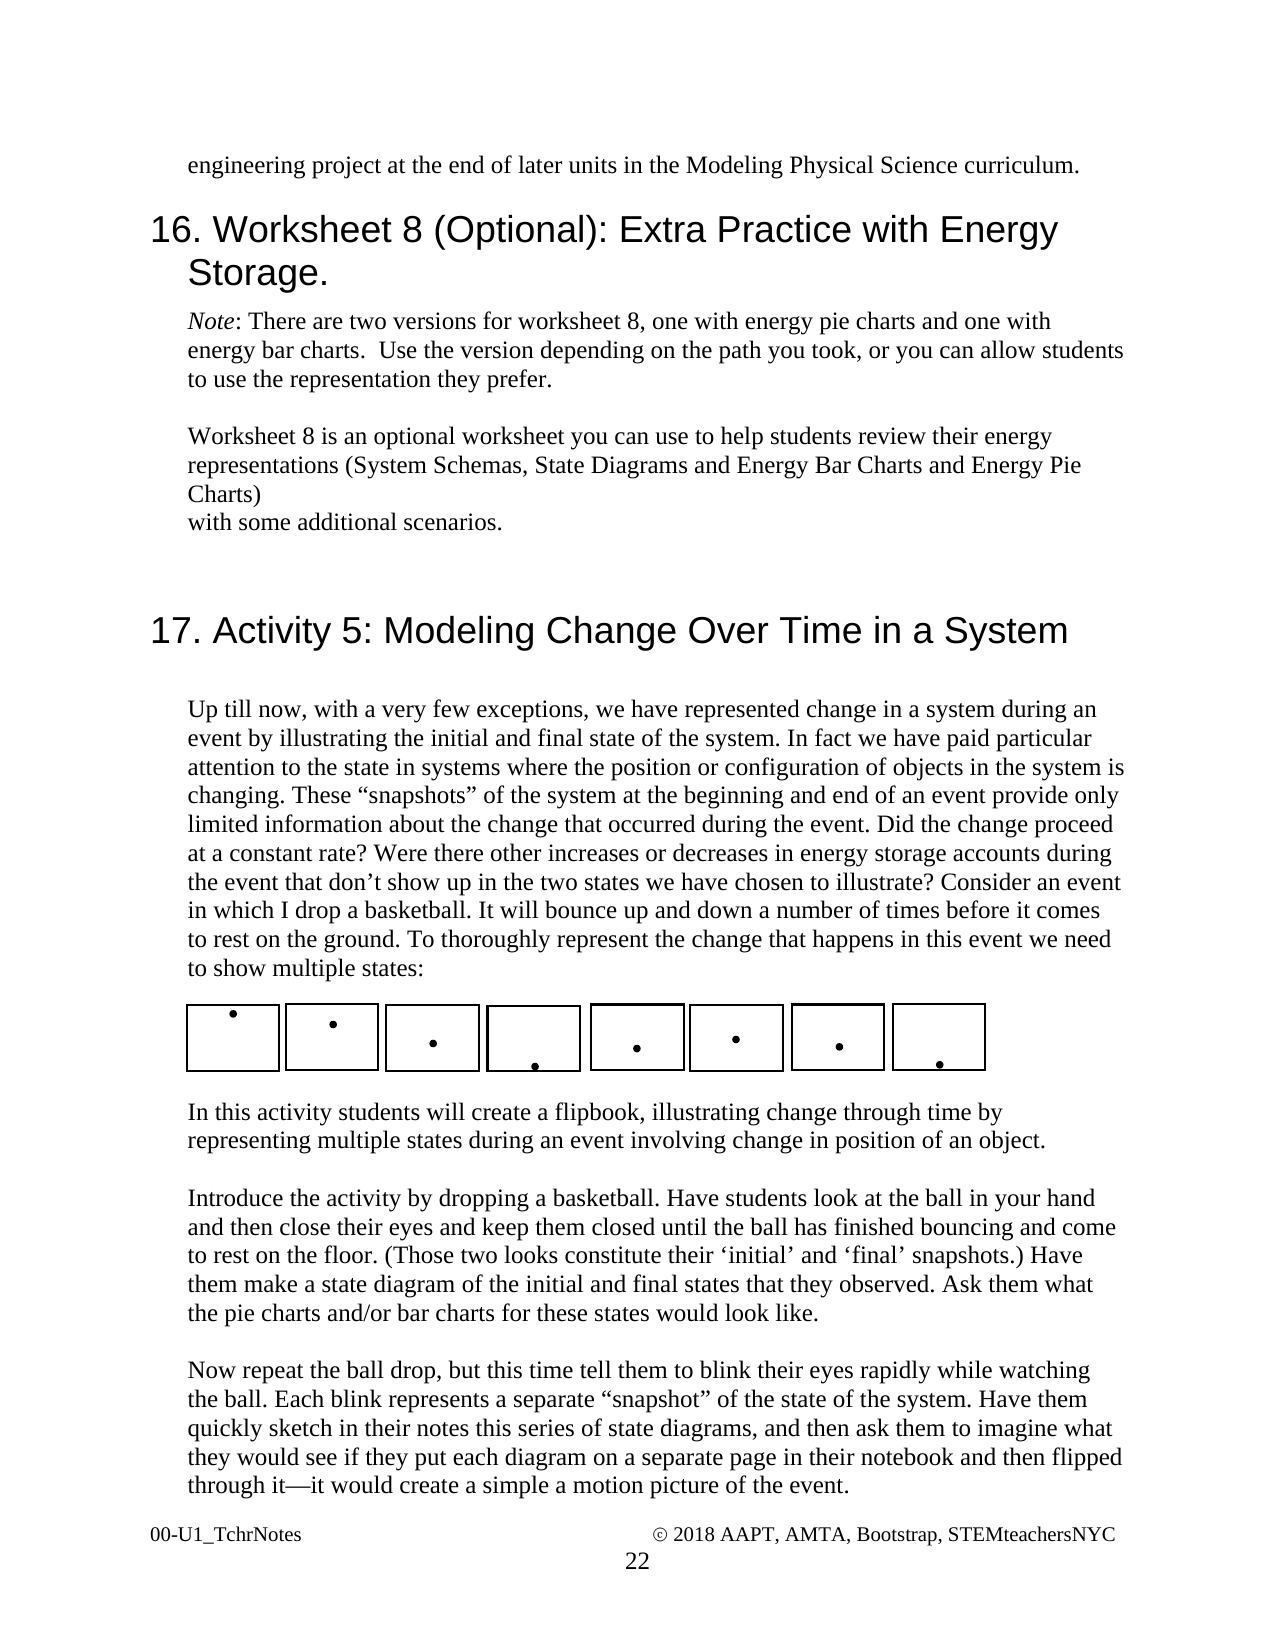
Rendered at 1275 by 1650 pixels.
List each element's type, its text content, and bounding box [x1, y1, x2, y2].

subtitle 16. Worksheet 8 (Optional): Extra Practice with Energy Storage. [150, 207, 1125, 294]
text Now repeat the ball drop, but this time tell them to blink their eyes rapidly while watching the ball. Each blink represents a separate “snapshot” of the state of the system. Have them quickly sketch in their notes this series of state diagrams, and then ask them to imagine what they would see if they put each diagram on a separate page in their notebook and then flipped through it—it would create a simple a motion picture of the event. [187, 1356, 1125, 1499]
text Up till now, with a very few exceptions, we have represented change in a system during an event by illustrating the initial and final state of the system. In fact we have paid particular attention to the state in systems where the position or configuration of objects in the system is changing. These “snapshots” of the system at the beginning and end of an event provide only limited information about the change that occurred during the event. Did the change proceed at a constant rate? Were there other increases or decreases in energy storage accounts during the event that don’t show up in the two states we have chosen to illustrate? Consider an event in which I drop a basketball. It will bounce up and down a number of times before it comes to rest on the ground. To thoroughly represent the change that happens in this event we need to show multiple states: [187, 694, 1125, 982]
text Introduce the activity by dropping a basketball. Have students look at the ball in your hand and then close their eyes and keep them closed until the ball has finished bouncing and come to rest on the floor. (Those two looks constitute their ‘initial’ and ‘final’ snapshots.) Have them make a state diagram of the initial and final states that they observed. Ask them what the pie charts and/or bar charts for these states would look like. [187, 1183, 1125, 1327]
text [187, 150, 1125, 179]
text Note: There are two versions for worksheet 8, one with energy pie charts and one with energy bar charts. Use the version depending on the path you took, or you can allow students to use the representation they prefer. [187, 306, 1125, 392]
text with some additional scenarios. [187, 507, 1125, 536]
text Worksheet 8 is an optional worksheet you can use to help students review their energy representations (System Schemas, State Diagrams and Energy Bar Charts and Energy Pie Charts) [187, 421, 1125, 507]
subtitle 17. Activity 5: Modeling Change Over Time in a System [150, 608, 1125, 651]
text In this activity students will create a flipbook, illustrating change through time by representing multiple states during an event involving change in position of an object. [187, 1097, 1125, 1154]
